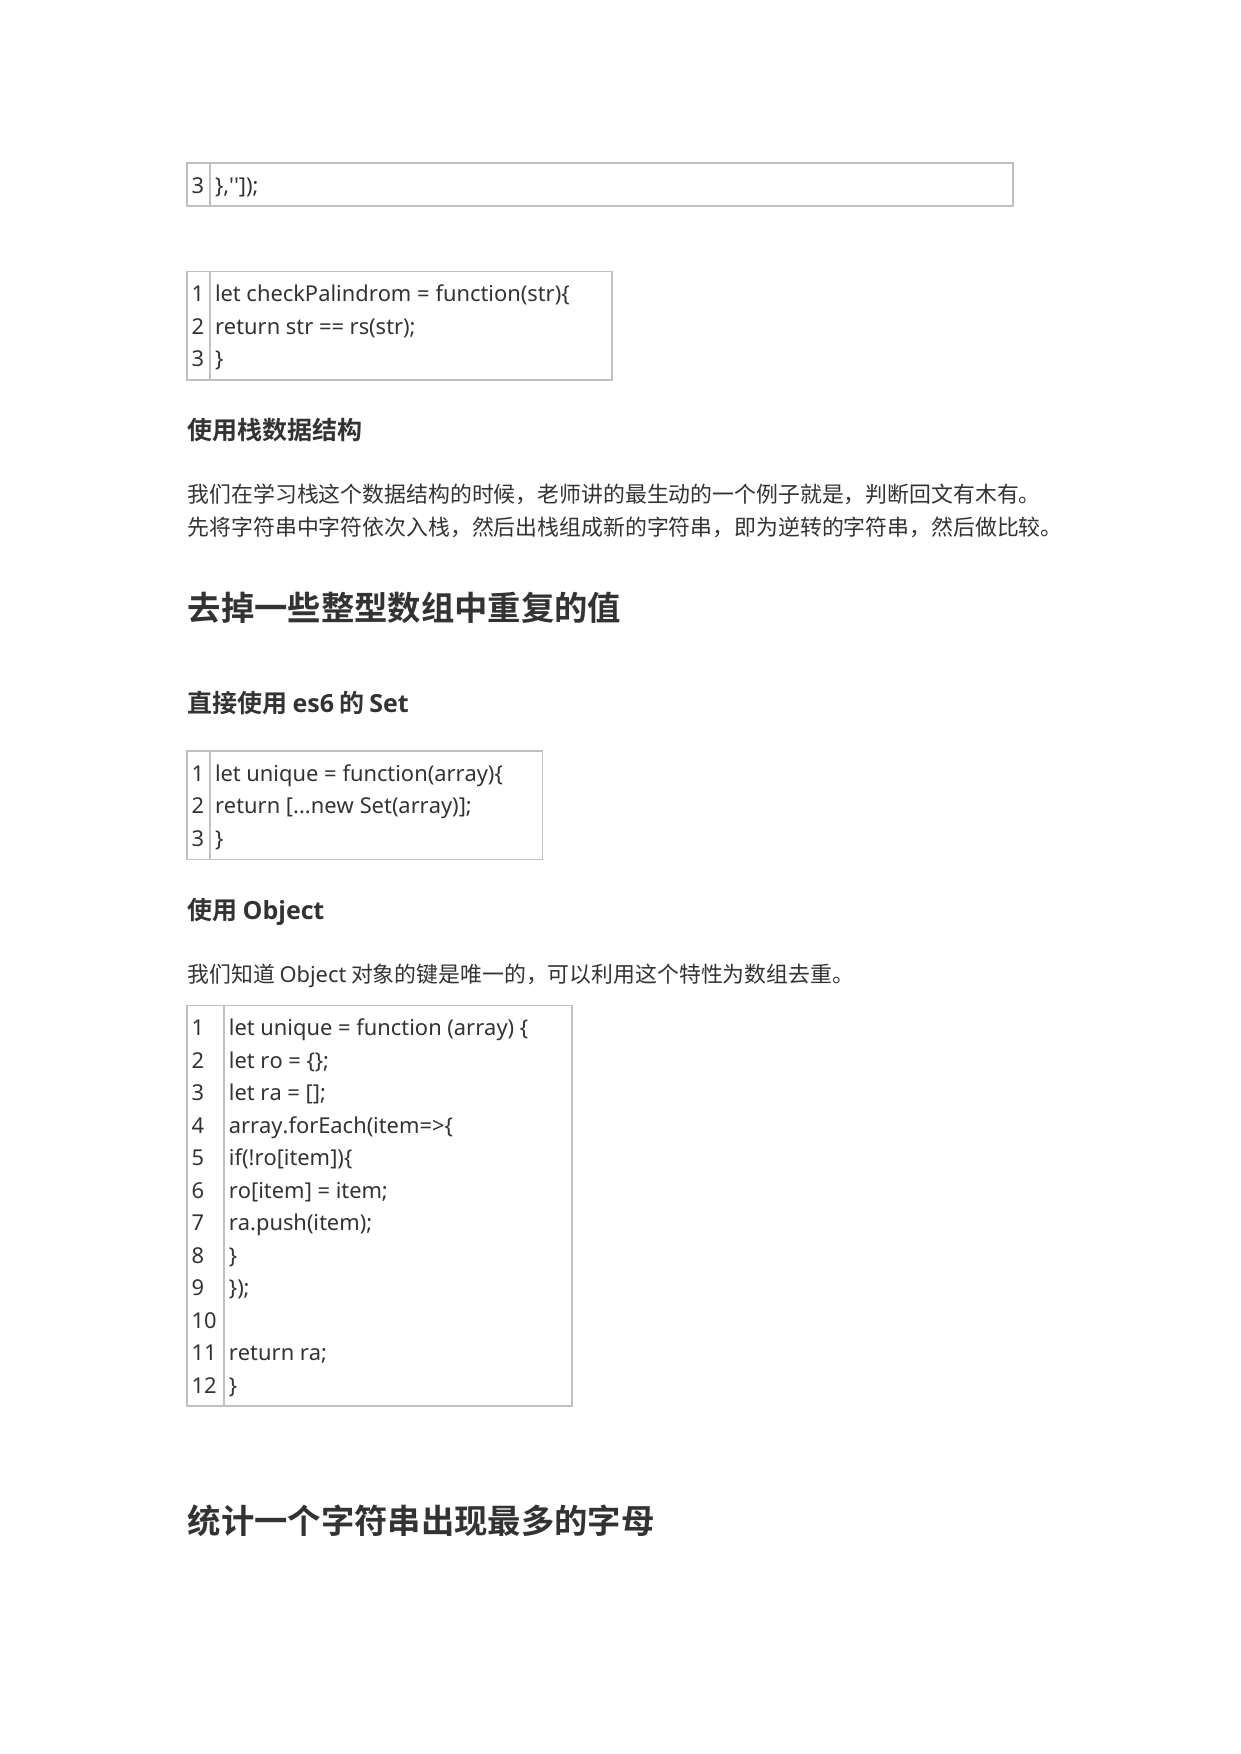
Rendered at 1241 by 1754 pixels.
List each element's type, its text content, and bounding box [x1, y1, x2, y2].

table_header let unique = function(array){ return [...new Set(array)]; } [211, 752, 542, 858]
text 使用Object [187, 876, 1053, 941]
table_header 1 2 3 [188, 272, 209, 379]
text 统计一个字符串出现最多的字母 [187, 1486, 1053, 1551]
table_header let unique = function (array) { let ro = {}; let ra = []; array.forEach(item=>{ if(!ro[item]){ ro[item] = item; ra.push(item); } }); return ra; } [225, 1006, 571, 1405]
table_header let checkPalindrom = function(str){ return str == rs(str); } [211, 272, 611, 379]
table_header 1 2 3 [188, 752, 209, 858]
table_header 1 2 3 4 5 6 7 8 9 10 11 12 [188, 1006, 223, 1405]
text 去掉一些整型数组中重复的值 [187, 573, 1053, 638]
text 我们在学习栈这个数据结构的时候，老师讲的最生动的一个例子就是，判断回文有木有。 先将字符串中字符依次入栈，然后出栈组成新的字符串，即为逆转的字符串，然后做比较。 [187, 477, 1053, 542]
text 我们知道Object对象的键是唯一的，可以利用这个特性为数组去重。 [187, 956, 1053, 989]
text 使用栈数据结构 [187, 396, 1053, 461]
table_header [211, 164, 1012, 205]
text 直接使用es6的Set [187, 669, 1053, 734]
table_header 1 2 3 [188, 164, 209, 205]
